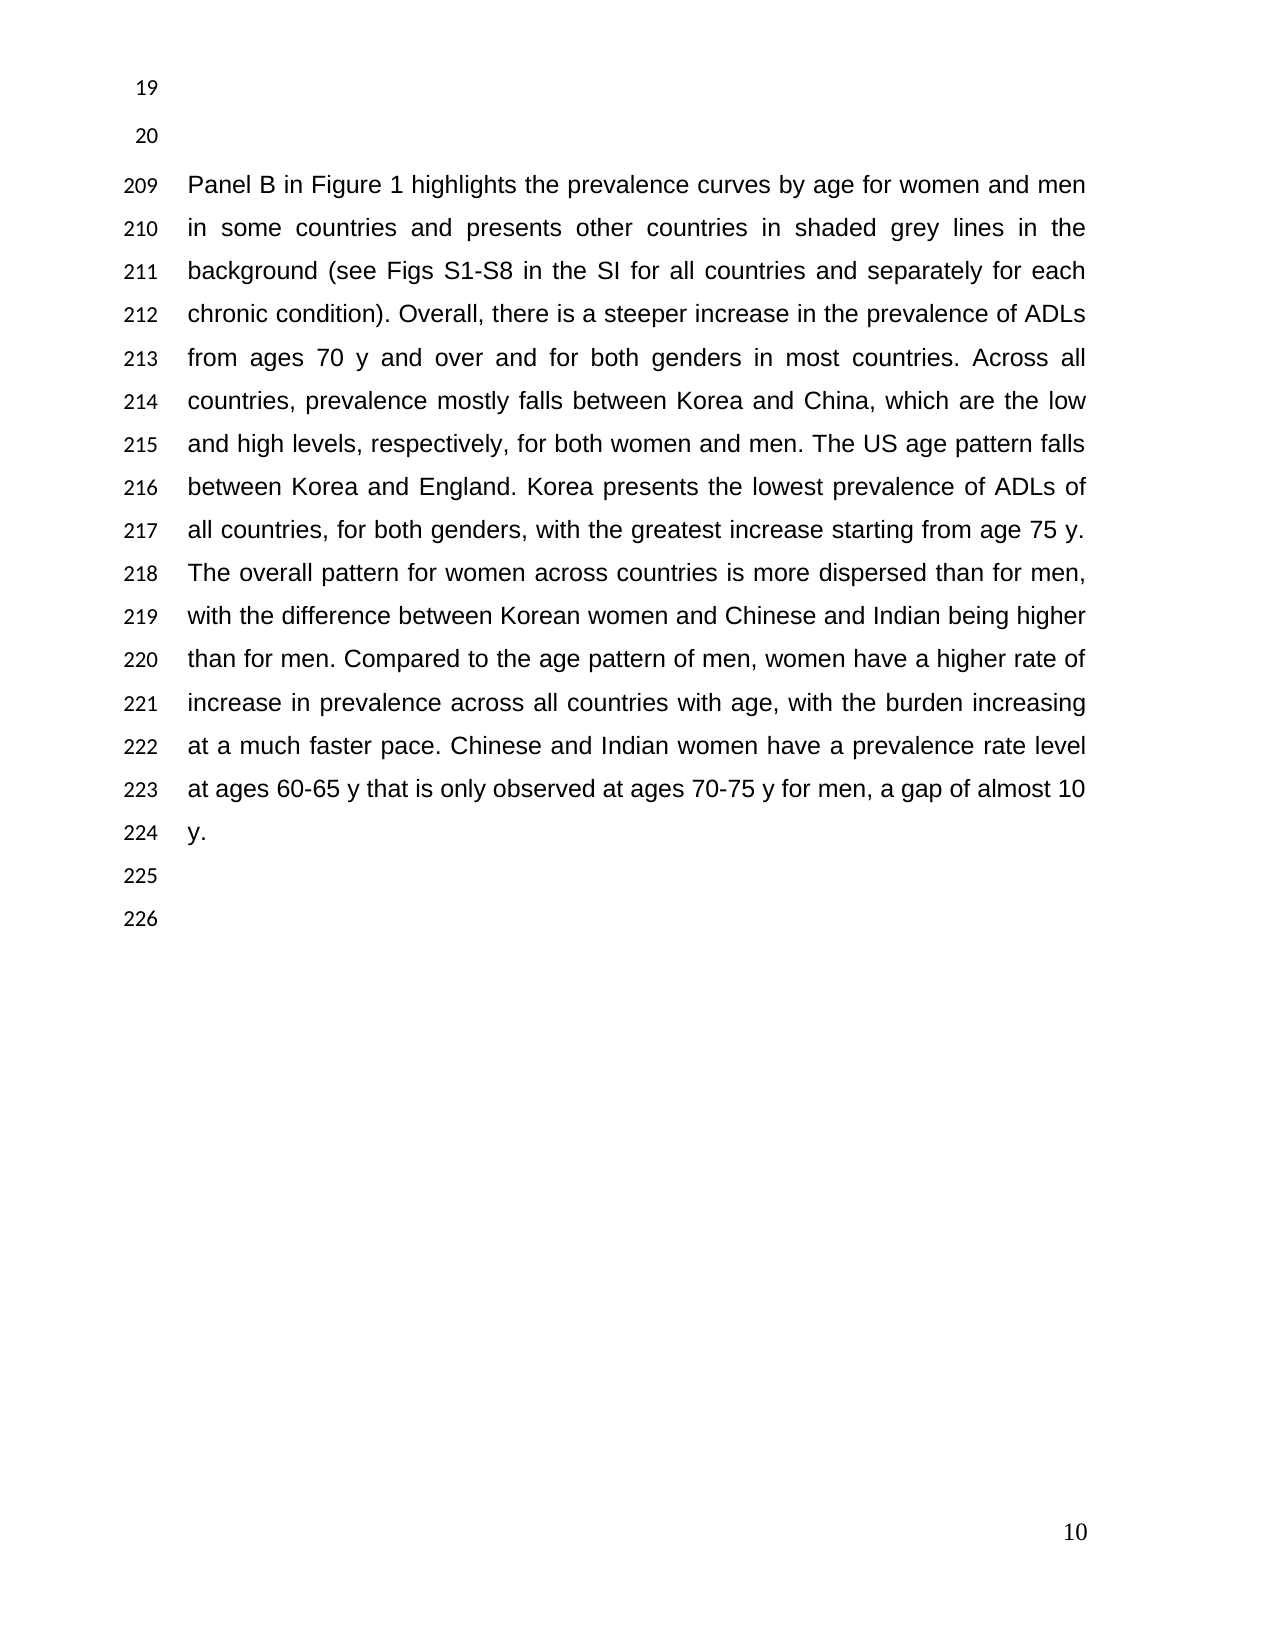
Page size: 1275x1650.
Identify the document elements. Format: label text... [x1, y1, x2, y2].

text Panel B in Figure 1 highlights the prevalence curves by age for women and men in some countries and presents other countries in shaded grey lines in the background (see Figs S1-S8 in the SI for all countries and separately for each chronic condition). Overall, there is a steeper increase in the prevalence of ADLs from ages 70 y and over and for both genders in most countries. Across all countries, prevalence mostly falls between Korea and China, which are the low and high levels, respectively, for both women and men. The US age pattern falls between Korea and England. Korea presents the lowest prevalence of ADLs of all countries, for both genders, with the greatest increase starting from age 75 y. The overall pattern for women across countries is more dispersed than for men, with the difference between Korean women and Chinese and Indian being higher than for men. Compared to the age pattern of men, women have a higher rate of increase in prevalence across all countries with age, with the burden increasing at a much faster pace. Chinese and Indian women have a prevalence rate level at ages 60-65 y that is only observed at ages 70-75 y for men, a gap of almost 10 y. [187, 170, 1087, 846]
